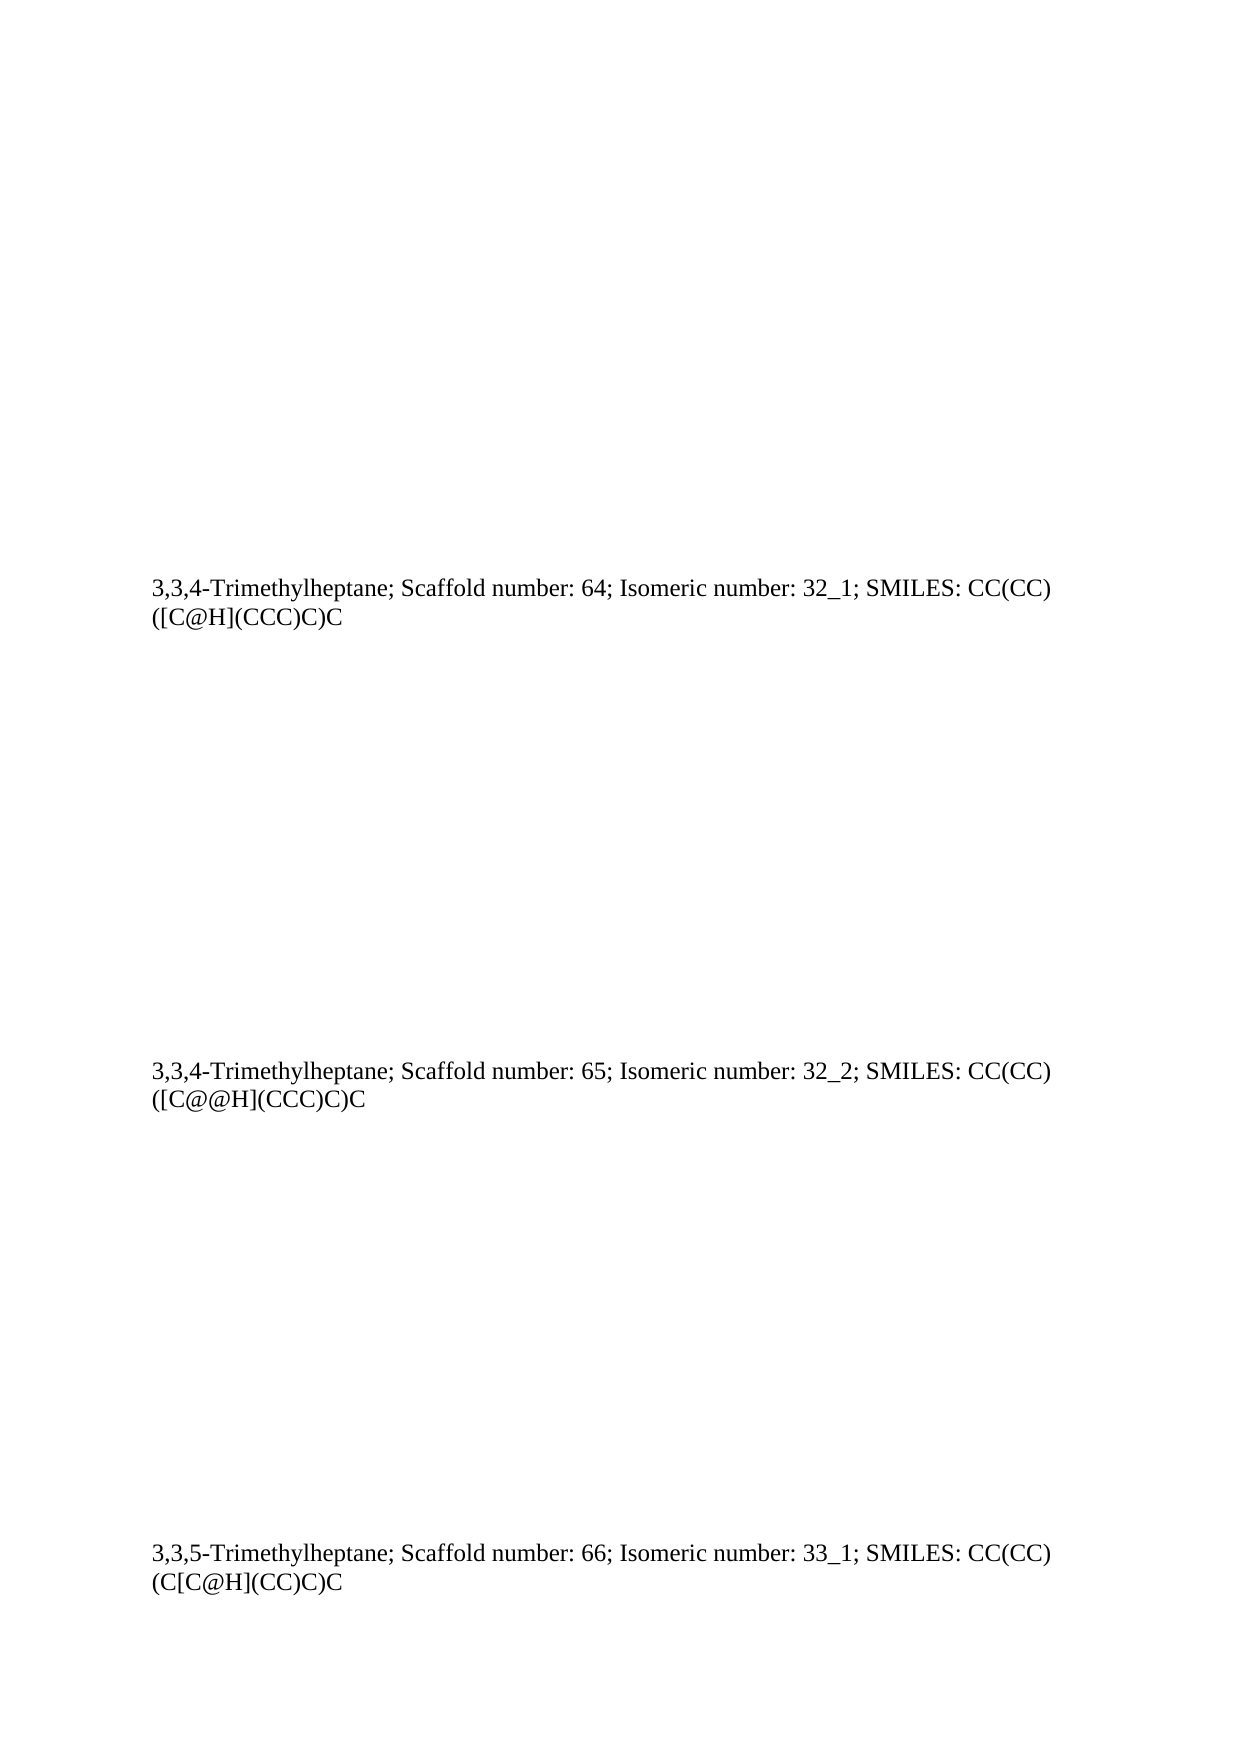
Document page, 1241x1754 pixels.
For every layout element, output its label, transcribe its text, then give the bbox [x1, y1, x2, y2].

table_cell 3,3,5-Trimethylheptane; Scaffold number: 66; Isomeric number: 33_1; SMILES: CC(CC)(C[C@H](CC)C)C [150, 1115, 1090, 1597]
table_cell 3,3,4-Trimethylheptane; Scaffold number: 64; Isomeric number: 32_1; SMILES: CC(CC)([C@H](CCC)C)C [150, 150, 1090, 632]
table_cell 3,3,4-Trimethylheptane; Scaffold number: 65; Isomeric number: 32_2; SMILES: CC(CC)([C@@H](CCC)C)C [150, 633, 1090, 1115]
